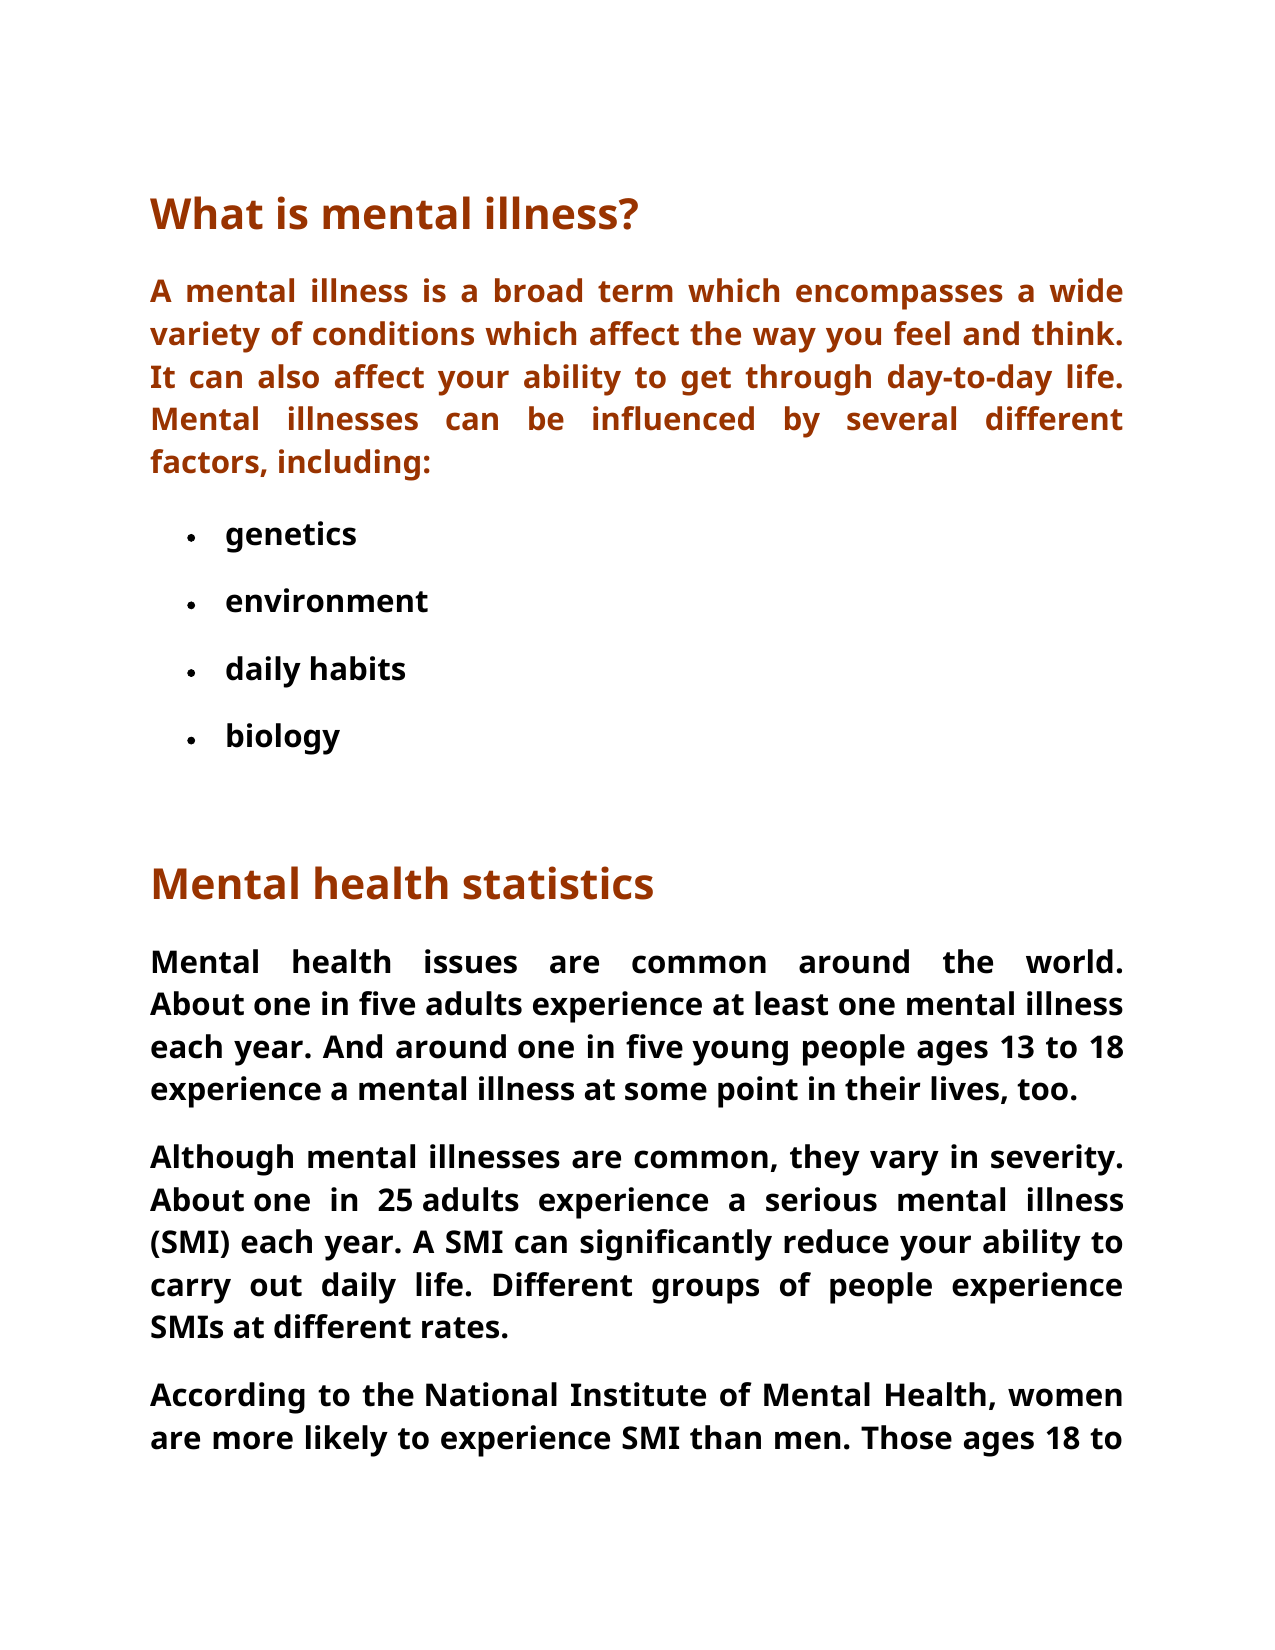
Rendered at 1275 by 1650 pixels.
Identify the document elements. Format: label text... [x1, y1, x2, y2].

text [150, 1373, 1125, 1458]
list biology [187, 714, 1125, 757]
list daily habits [187, 647, 1125, 689]
list environment [187, 579, 1125, 622]
text Mental health issues are common around the world. About one in five adults experience at least one mental illness each year. And around one in five young people ages 13 to 18 experience a mental illness at some point in their lives, too. [150, 939, 1125, 1110]
text Mental health statistics [150, 854, 1125, 912]
list genetics [187, 512, 1125, 554]
text A mental illness is a broad term which encompasses a wide variety of conditions which affect the way you feel and think. It can also affect your ability to get through day-to-day life. Mental illnesses can be influenced by several different factors, including: [150, 269, 1125, 482]
text What is mental illness? [150, 184, 1125, 242]
text Although mental illnesses are common, they vary in severity. About one in 25 adults experience a serious mental illness (SMI) each year. A SMI can significantly reduce your ability to carry out daily life. Different groups of people experience SMIs at different rates. [150, 1135, 1125, 1348]
